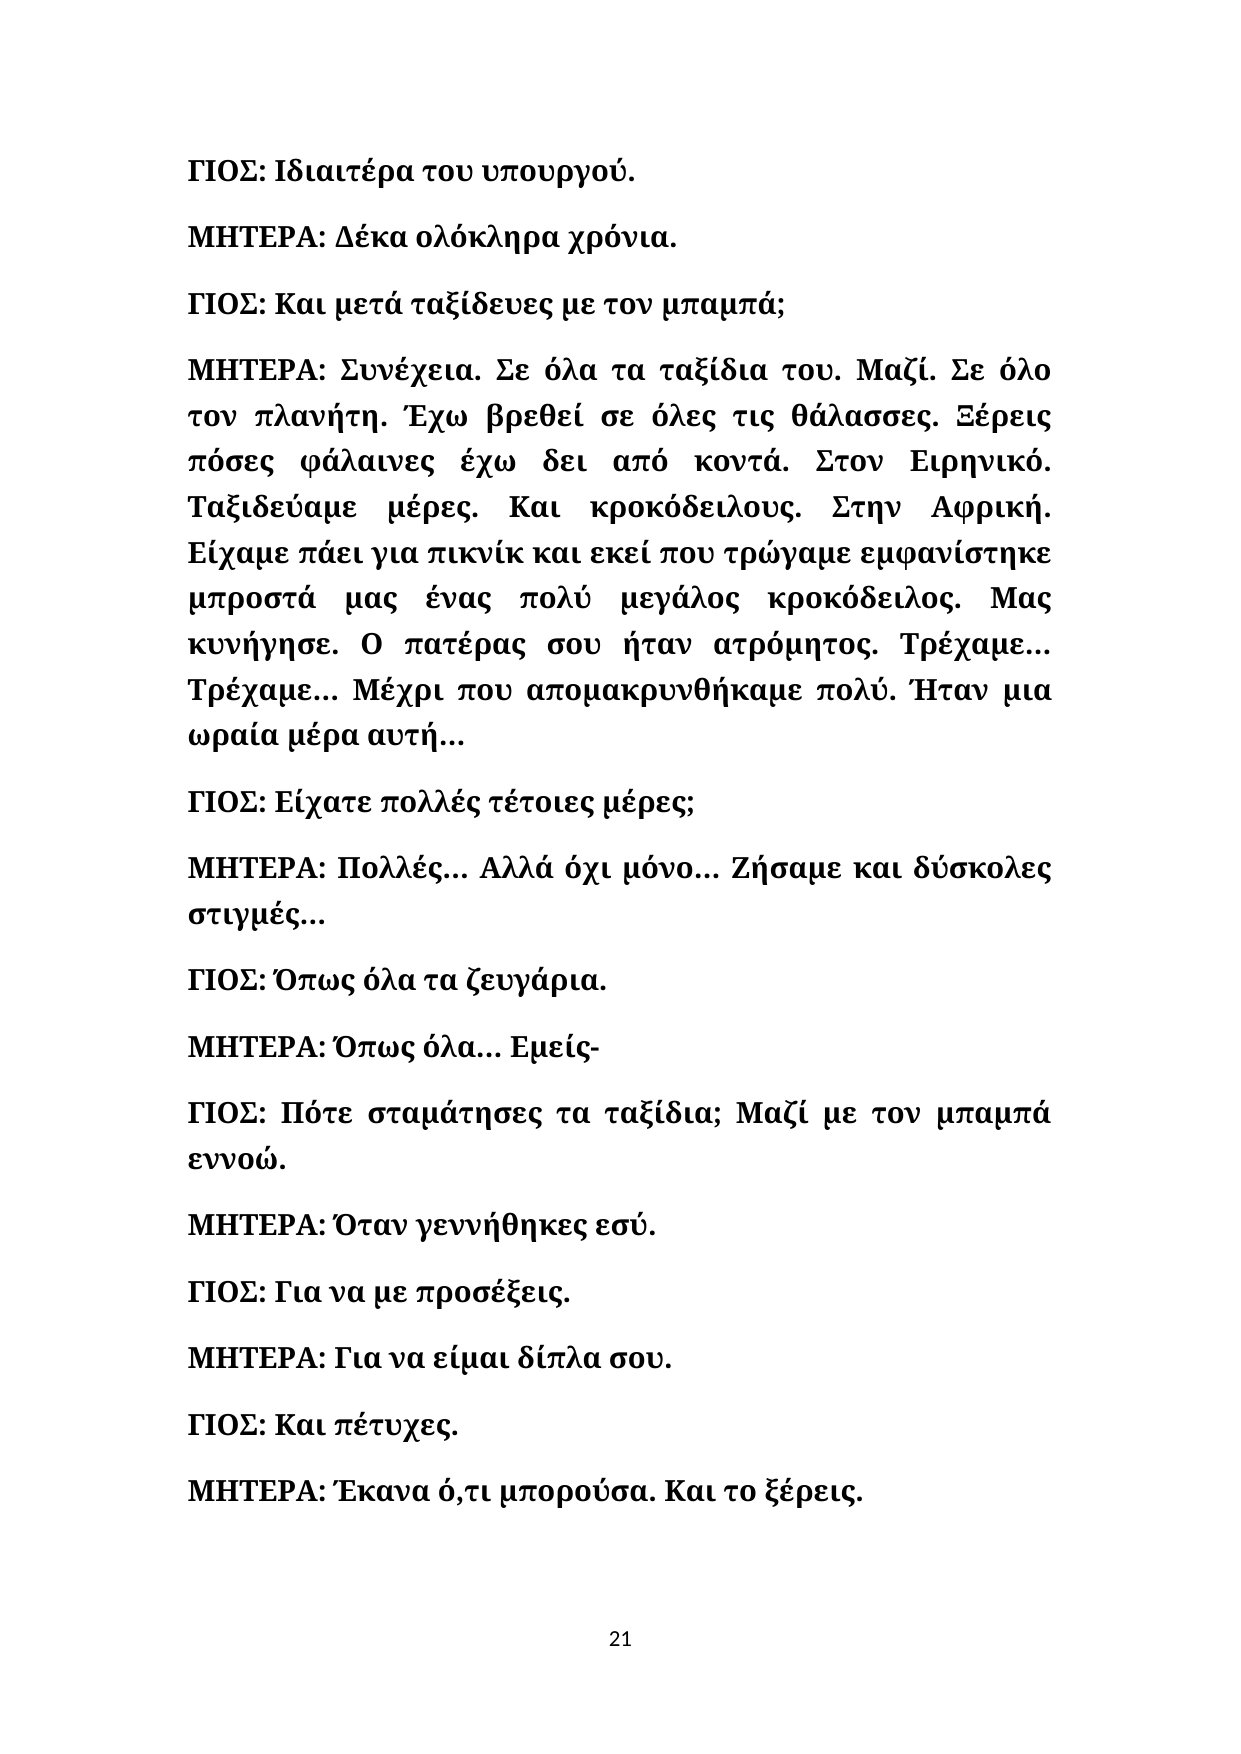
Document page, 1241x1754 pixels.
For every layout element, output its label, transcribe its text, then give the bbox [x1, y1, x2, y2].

text ΓΙΟΣ: Ιδιαιτέρα του υπουργού. [187, 150, 1053, 190]
text ΜΗΤΕΡΑ: Δέκα ολόκληρα χρόνια. [187, 216, 1053, 256]
text ΜΗΤΕΡΑ: Πολλές… Αλλά όχι μόνο… Ζήσαμε και δύσκολες στιγμές… [187, 847, 1053, 933]
text ΜΗΤΕΡΑ: Όταν γεννήθηκες εσύ. [187, 1204, 1053, 1244]
text ΓΙΟΣ: Όπως όλα τα ζευγάρια. [187, 959, 1053, 999]
text ΓΙΟΣ: Για να με προσέξεις. [187, 1271, 1053, 1311]
text ΜΗΤΕΡΑ: Έκανα ό,τι μπορούσα. Και το ξέρεις. [187, 1470, 1053, 1510]
text ΜΗΤΕΡΑ: Για να είμαι δίπλα σου. [187, 1337, 1053, 1377]
text ΜΗΤΕΡΑ: Όπως όλα… Εμείς- [187, 1026, 1053, 1066]
text ΓΙΟΣ: Είχατε πολλές τέτοιες μέρες; [187, 781, 1053, 821]
text ΓΙΟΣ: Πότε σταμάτησες τα ταξίδια; Μαζί με τον μπαμπά εννοώ. [187, 1092, 1053, 1178]
text ΓΙΟΣ: Και μετά ταξίδευες με τον μπαμπά; [187, 283, 1053, 323]
text ΓΙΟΣ: Και πέτυχες. [187, 1404, 1053, 1443]
text ΜΗΤΕΡΑ: Συνέχεια. Σε όλα τα ταξίδια του. Μαζί. Σε όλο τον πλανήτη. Έχω βρεθεί σε όλες τις θάλασσες. Ξέρεις πόσες φάλαινες έχω δει από κοντά. Στον Ειρηνικό. Ταξιδεύαμε μέρες. Και κροκόδειλους. Στην Αφρική. Είχαμε πάει για πικνίκ και εκεί που τρώγαμε εμφανίστηκε μπροστά μας ένας πολύ μεγάλος κροκόδειλος. Μας κυνήγησε. Ο πατέρας σου ήταν ατρόμητος. Τρέχαμε… Τρέχαμε… Μέχρι που απομακρυνθήκαμε πολύ. Ήταν μια ωραία μέρα αυτή… [187, 349, 1053, 754]
